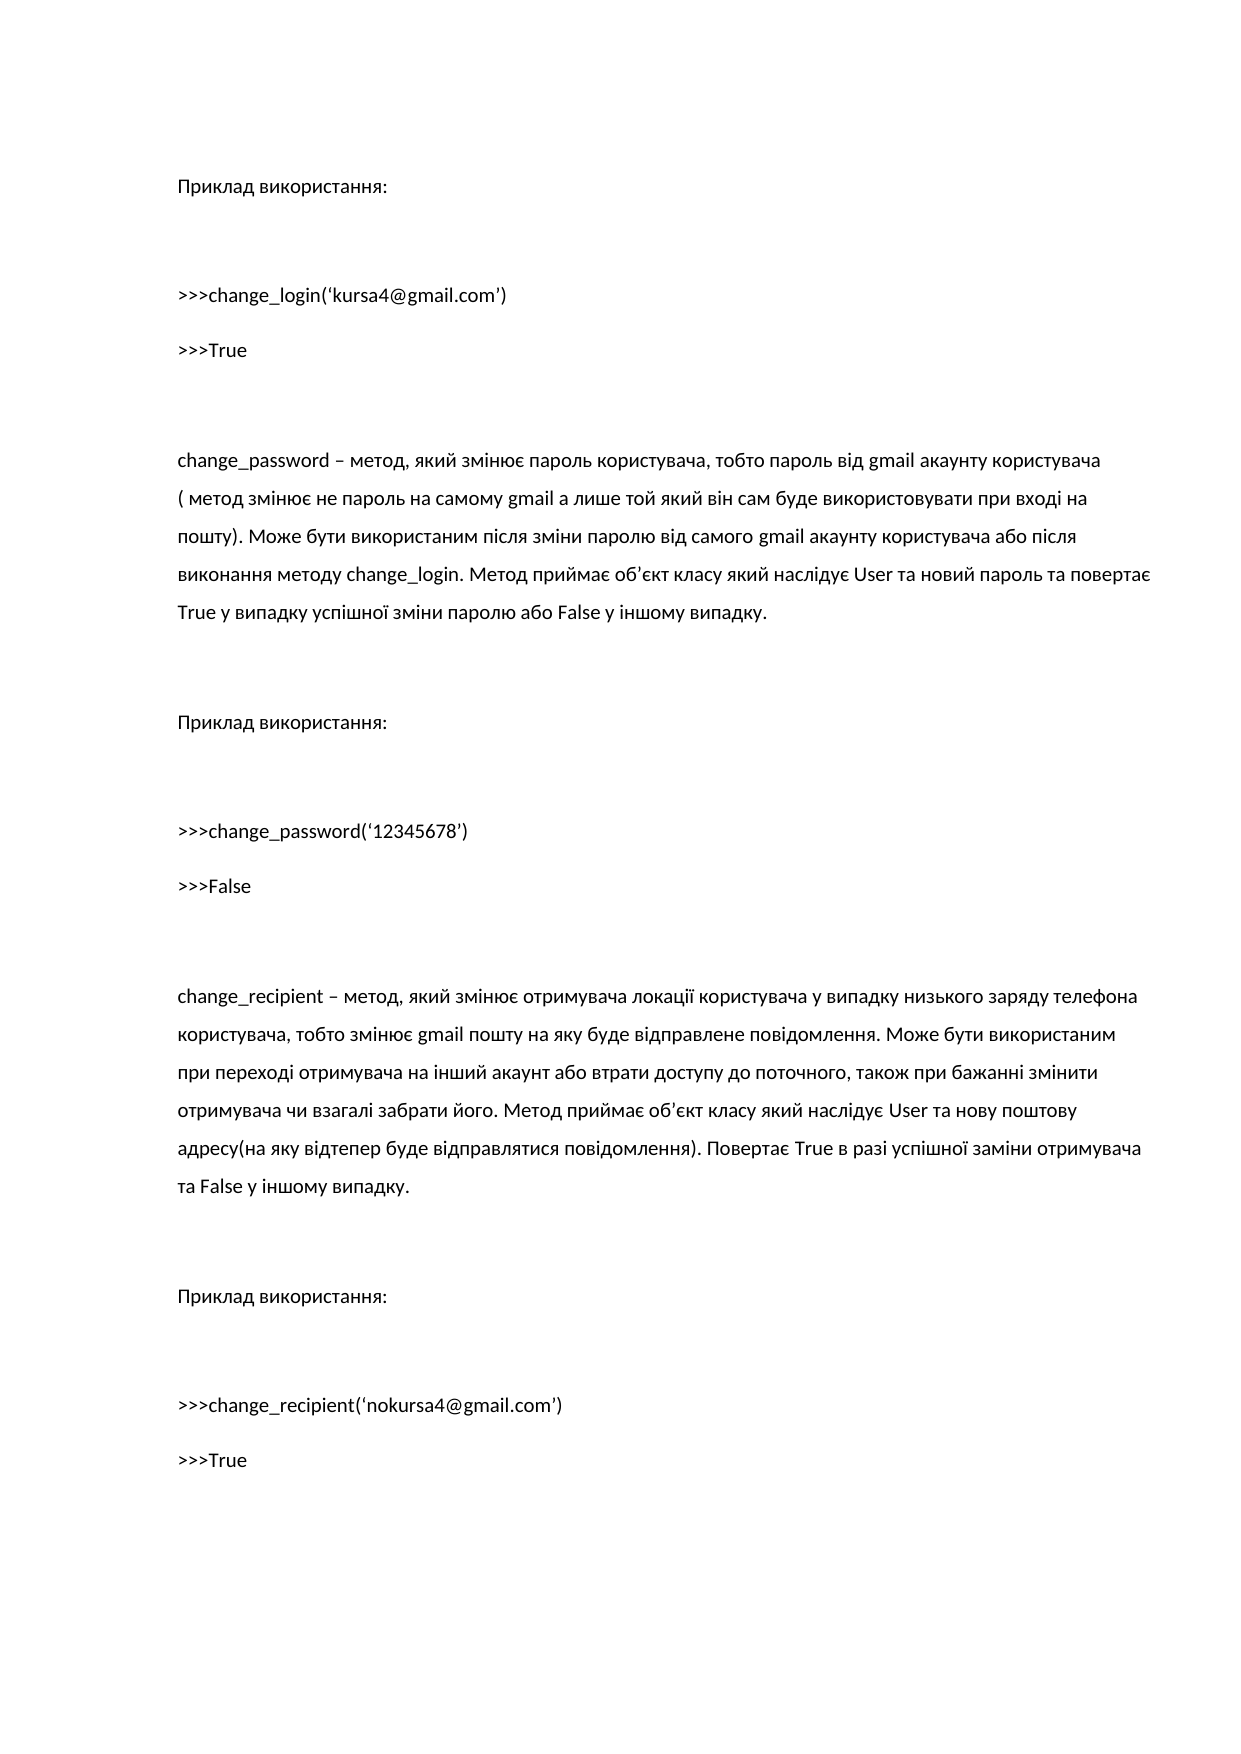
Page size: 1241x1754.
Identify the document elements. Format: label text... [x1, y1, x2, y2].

text >>>True [177, 1447, 1152, 1473]
text >>>change_recipient(‘nokursa4@gmail.com’) [177, 1393, 1152, 1418]
text >>>change_login(‘kursa4@gmail.com’) [177, 282, 1152, 308]
text Приклад використання: [177, 709, 1152, 734]
text >>>change_password(‘12345678’) [177, 818, 1152, 844]
text Приклад використання: [177, 1283, 1152, 1308]
text change_recipient – метод, який змінює отримувача локації користувача у випадку низького заряду телефона користувача, тобто змінює gmail пошту на яку буде відправлене повідомлення. Може бути використаним при переході отримувача на інший акаунт або втрати доступу до поточного, також при бажанні змінити отримувача чи взагалі забрати його. Метод приймає об’єкт класу який наслідує User та нову поштову адресу(на яку відтепер буде відправлятися повідомлення). Повертає True в разі успішної заміни отримувача та False у іншому випадку. [177, 983, 1152, 1199]
text >>>True [177, 337, 1152, 363]
text >>>False [177, 873, 1152, 899]
text change_password – метод, який змінює пароль користувача, тобто пароль від gmail акаунту користувача ( метод змінює не пароль на самому gmail а лише той який він сам буде використовувати при вході на пошту). Може бути використаним після зміни паролю від самого gmail акаунту користувача або після виконання методу change_login. Метод приймає об’єкт класу який наслідує User та новий пароль та повертає True у випадку успішної зміни паролю або False у іншому випадку. [177, 447, 1152, 625]
text Приклад використання: [177, 173, 1152, 198]
